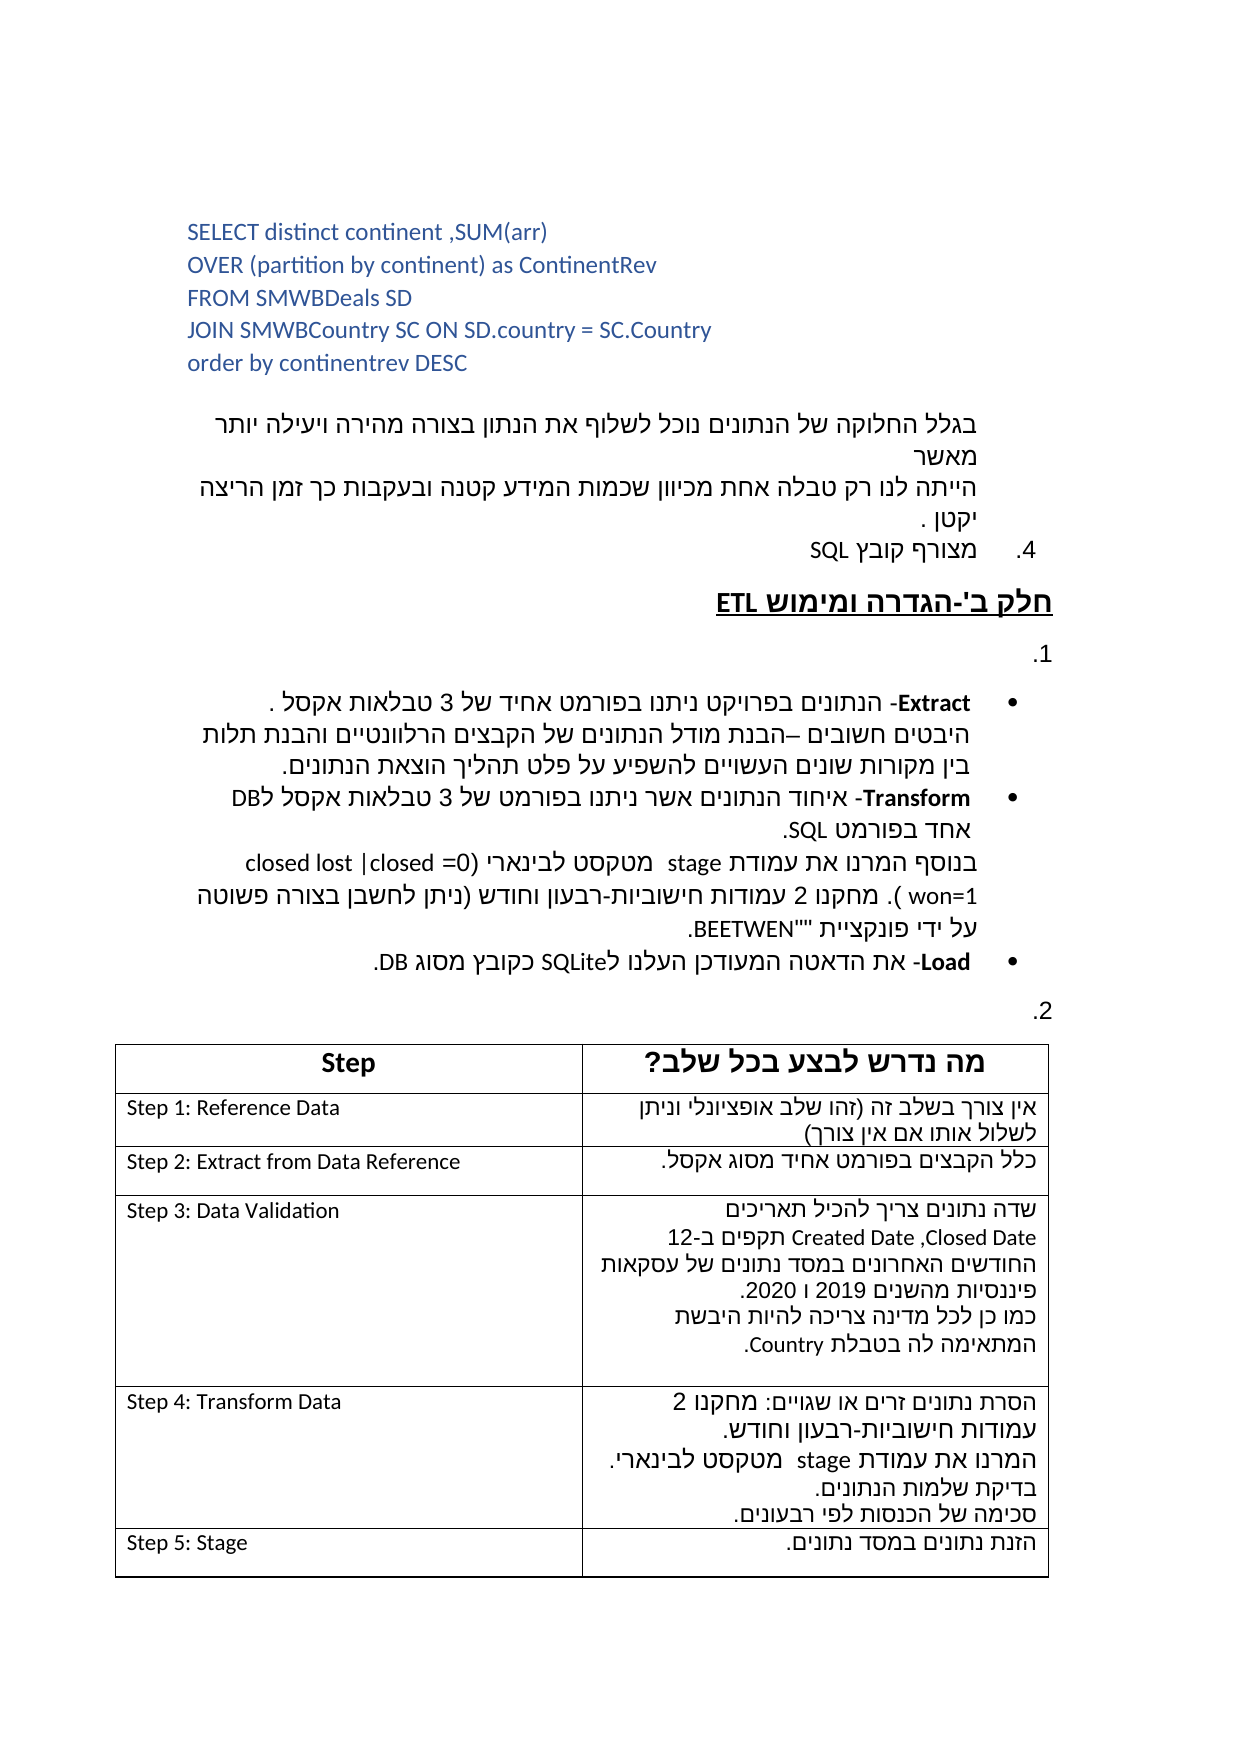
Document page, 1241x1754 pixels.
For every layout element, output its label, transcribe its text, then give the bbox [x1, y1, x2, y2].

table_header מה נדרש לבצע בכל שלב? [583, 1045, 1048, 1092]
list order by continentrev DESC [187, 347, 978, 408]
table_cell Step 4: Transform Data [116, 1387, 582, 1527]
table_cell כלל הקבצים בפורמט אחיד מסוג אקסל. [583, 1147, 1048, 1195]
table_cell אין צורך בשלב זה (זהו שלב אופציונלי וניתן לשלול אותו אם אין צורך) [583, 1094, 1048, 1146]
table_cell הזנת נתונים במסד נתונים. [583, 1529, 1048, 1576]
table_cell הסרת נתונים זרים או שגויים: מחקנו 2 עמודות חישוביות-רבעון וחודש. המרנו את עמודת stage מטקסט לבינארי. בדיקת שלמות הנתונים. סכימה של הכנסות לפי רבעונים. [583, 1387, 1048, 1527]
text 2. [187, 996, 1053, 1024]
list OVER (partition by continent) as ContinentRev [187, 249, 978, 279]
list FROM SMWBDeals SD [187, 282, 978, 312]
list Extract- הנתונים בפרויקט ניתנו בפורמט אחיד של 3 טבלאות אקסל . היבטים חשובים –הבנת מודל הנתונים של הקבצים הרלוונטיים והבנת תלות בין מקורות שונים העשויים להשפיע על פלט תהליך הוצאת הנתונים. [187, 687, 1008, 779]
table_header Step [116, 1045, 582, 1092]
list מצורף קובץ SQL [187, 534, 1015, 565]
list בגלל החלוקה של הנתונים נוכל לשלוף את הנתון בצורה מהירה ויעילה יותר מאשר [187, 410, 978, 470]
table_cell שדה נתונים צריך להכיל תאריכים Created Date ,Closed Date תקפים ב-12 החודשים האחרונים במסד נתונים של עסקאות פיננסיות מהשנים 2019 ו 2020. כמו כן לכל מדינה צריכה להיות היבשת המתאימה לה בטבלת Country. [583, 1196, 1048, 1386]
list הייתה לנו רק טבלה אחת מכיוון שכמות המידע קטנה ובעקבות כך זמן הריצה יקטן . [187, 472, 978, 532]
table_cell Step 5: Stage [116, 1529, 582, 1576]
table_cell Step 1: Reference Data [116, 1094, 582, 1146]
text חלק ב'-הגדרה ומימוש ETL [187, 584, 1053, 620]
table_cell Step 3: Data Validation [116, 1196, 582, 1386]
list Load- את הדאטה המעודכן העלנו לSQLite כקובץ מסוג DB. [187, 946, 1008, 977]
list Transform- איחוד הנתונים אשר ניתנו בפורמט של 3 טבלאות אקסל לDB אחד בפורמט SQL. [187, 782, 1008, 845]
list JOIN SMWBCountry SC ON SD.country = SC.Country [187, 314, 978, 345]
text 1. [187, 639, 1053, 668]
list SELECT distinct continent ,SUM(arr) [187, 216, 978, 246]
list בנוסף המרנו את עמודת stage מטקסט לבינארי (0= closed lost |closed won=1 ). מחקנו 2 עמודות חישוביות-רבעון וחודש (ניתן לחשבן בצורה פשוטה על ידי פונקציית ""BEETWEN. [187, 848, 978, 944]
table_cell Step 2: Extract from Data Reference [116, 1147, 582, 1195]
